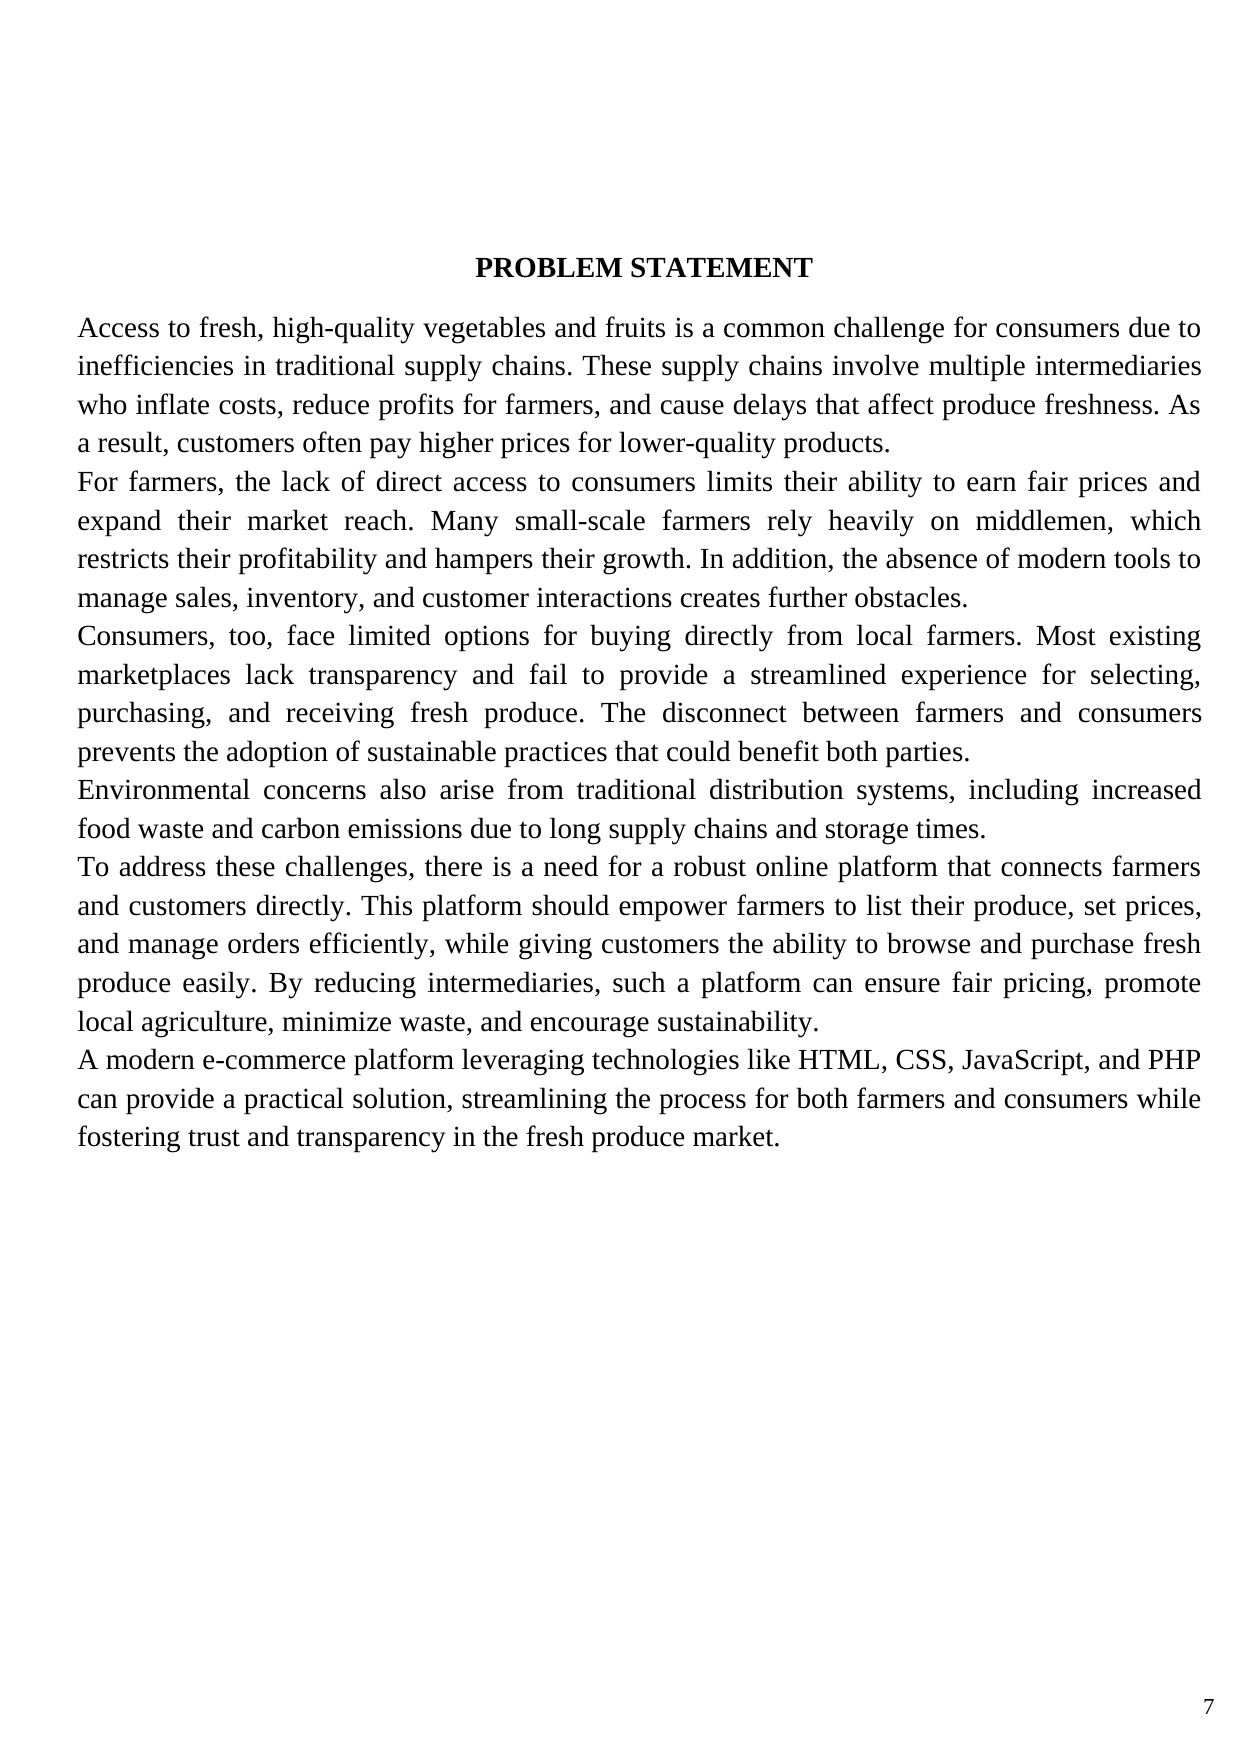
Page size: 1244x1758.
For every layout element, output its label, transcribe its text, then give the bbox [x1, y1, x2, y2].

text To address these challenges, there is a need for a robust online platform that connects farmers and customers directly. This platform should empower farmers to list their produce, set prices, and manage orders efficiently, while giving customers the ability to browse and purchase fresh produce easily. By reducing intermediaries, such a platform can ensure fair pricing, promote local agriculture, minimize waste, and encourage sustainability. [77, 849, 1203, 1037]
text Environmental concerns also arise from traditional distribution systems, including increased food waste and carbon emissions due to long supply chains and storage times. [77, 772, 1203, 844]
text A modern e-commerce platform leveraging technologies like HTML, CSS, JavaScript, and PHP can provide a practical solution, streamlining the process for both farmers and consumers while fostering trust and transparency in the fresh produce market. [77, 1042, 1203, 1153]
text Consumers, too, face limited options for buying directly from local farmers. Most existing marketplaces lack transparency and fail to provide a streamlined experience for selecting, purchasing, and receiving fresh produce. The disconnect between farmers and consumers prevents the adoption of sustainable practices that could benefit both parties. [77, 618, 1203, 767]
text For farmers, the lack of direct access to consumers limits their ability to earn fair prices and expand their market reach. Many small-scale farmers rely heavily on middlemen, which restricts their profitability and hampers their growth. In addition, the absence of modern tools to manage sales, inventory, and customer interactions creates further obstacles. [77, 464, 1203, 613]
subtitle PROBLEM STATEMENT [74, 250, 1214, 283]
text Access to fresh, high-quality vegetables and fruits is a common challenge for consumers due to inefficiencies in traditional supply chains. These supply chains involve multiple intermediaries who inflate costs, reduce profits for farmers, and cause delays that affect produce freshness. As a result, customers often pay higher prices for lower-quality products. [77, 310, 1203, 459]
